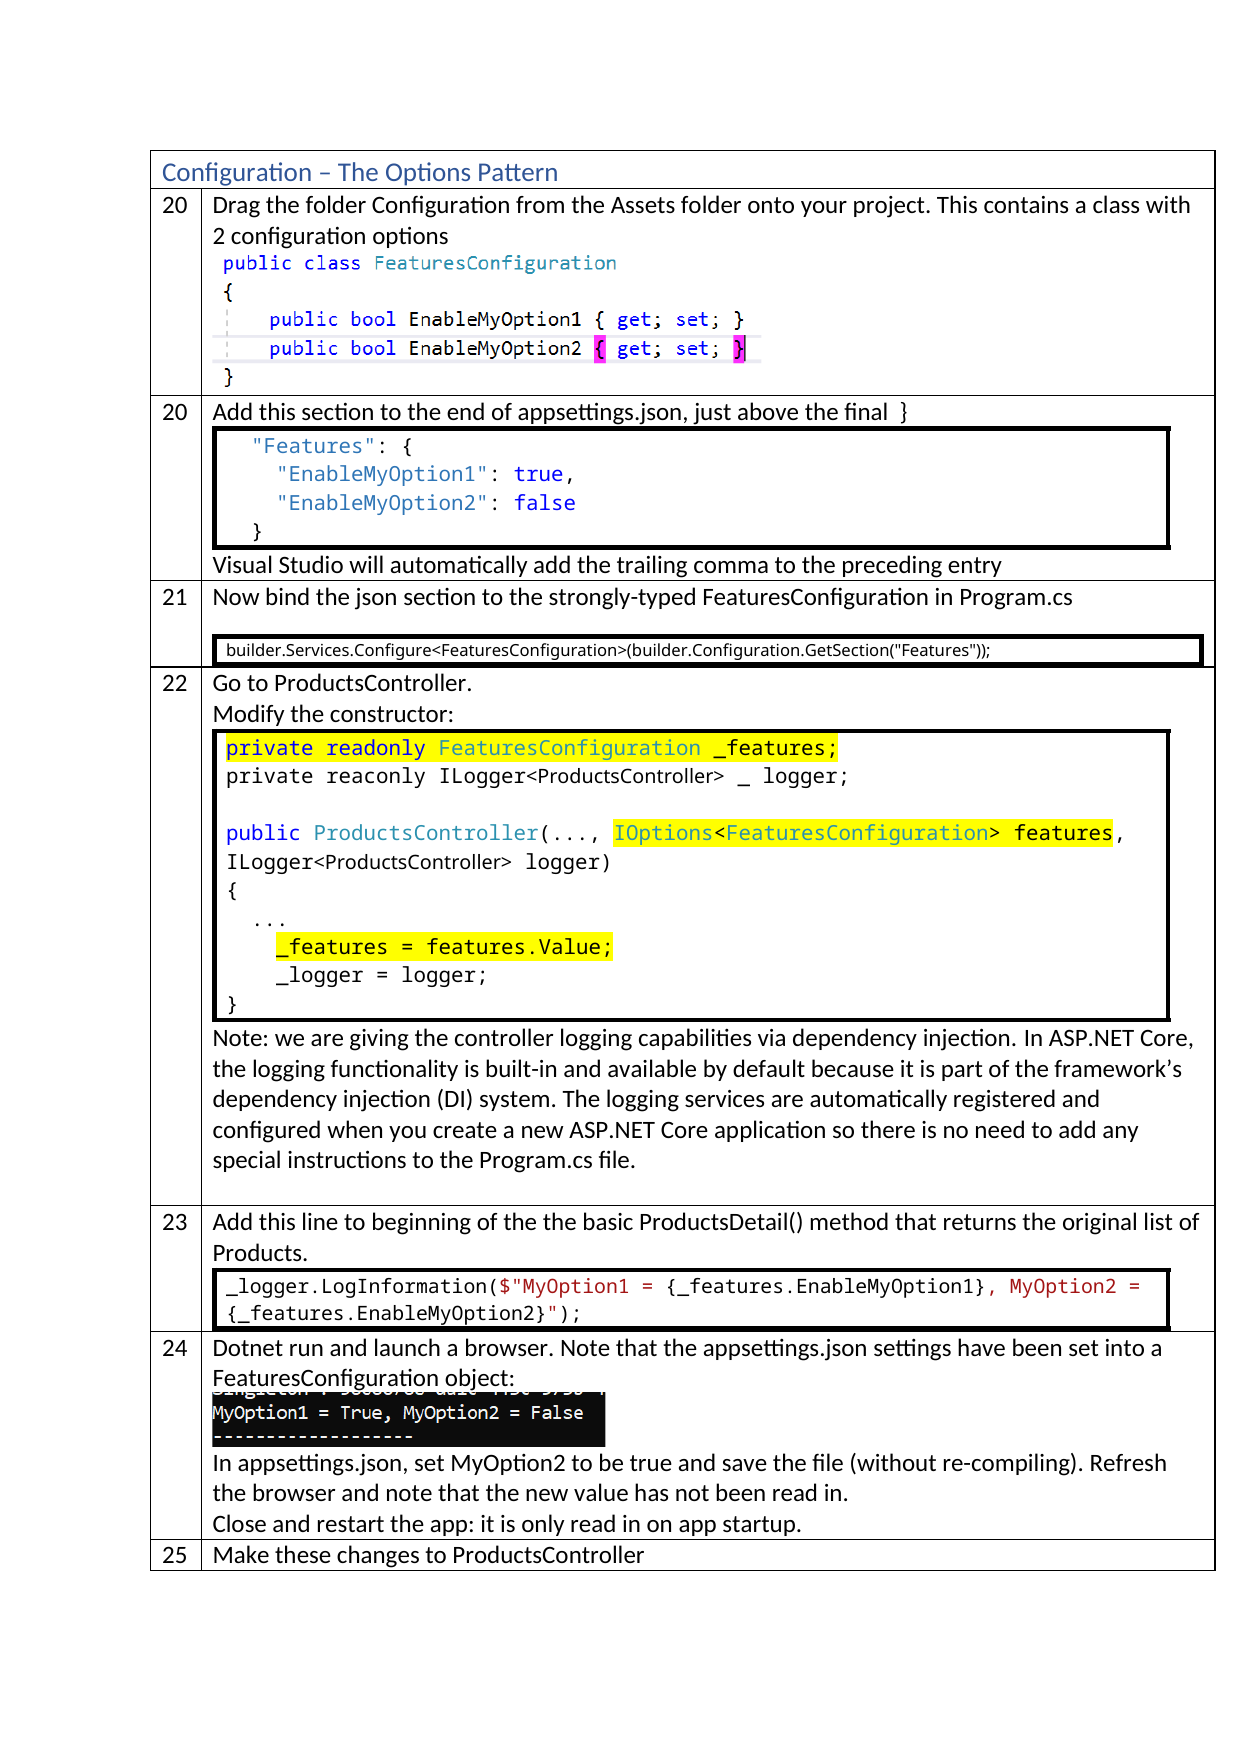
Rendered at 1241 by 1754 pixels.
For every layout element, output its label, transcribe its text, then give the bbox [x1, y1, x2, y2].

table_cell Add this section to the end of appsettings.json, just above the final } Visual Studio will automatically add the trailing comma to the preceding entry [202, 396, 1214, 580]
table_cell 20 [151, 396, 201, 580]
table_header Configuration – The Options Pattern [151, 151, 1214, 188]
table_cell 25 [151, 1540, 201, 1570]
table_cell 23 [151, 1206, 201, 1331]
table_cell Dotnet run and launch a browser. Note that the appsettings.json settings have been set into a FeaturesConfiguration object: In appsettings.json, set MyOption2 to be true and save the file (without re-compiling). Refresh the browser and note that the new value has not been read in. Close and restart the app: it is only read in on app startup. [202, 1332, 1214, 1538]
picture [212, 250, 762, 395]
table_cell 20 [151, 189, 201, 395]
table_cell 24 [151, 1332, 201, 1538]
table_cell 22 [151, 668, 201, 1205]
picture [212, 1392, 606, 1447]
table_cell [202, 1540, 1214, 1570]
table_cell 21 [151, 581, 201, 666]
table_cell Go to ProductsController. Modify the constructor: Note: we are giving the controller logging capabilities via dependency injection. In ASP.NET Core, the logging functionality is built-in and available by default because it is part of the framework’s dependency injection (DI) system. The logging services are automatically registered and configured when you create a new ASP.NET Core application so there is no need to add any special instructions to the Program.cs file. [202, 668, 1214, 1205]
table_cell Add this line to beginning of the the basic ProductsDetail() method that returns the original list of Products. [202, 1206, 1214, 1331]
table_cell Now bind the json section to the strongly-typed FeaturesConfiguration in Program.cs [202, 581, 1214, 666]
table_cell Drag the folder Configuration from the Assets folder onto your project. This contains a class with 2 configuration options [202, 189, 1214, 395]
